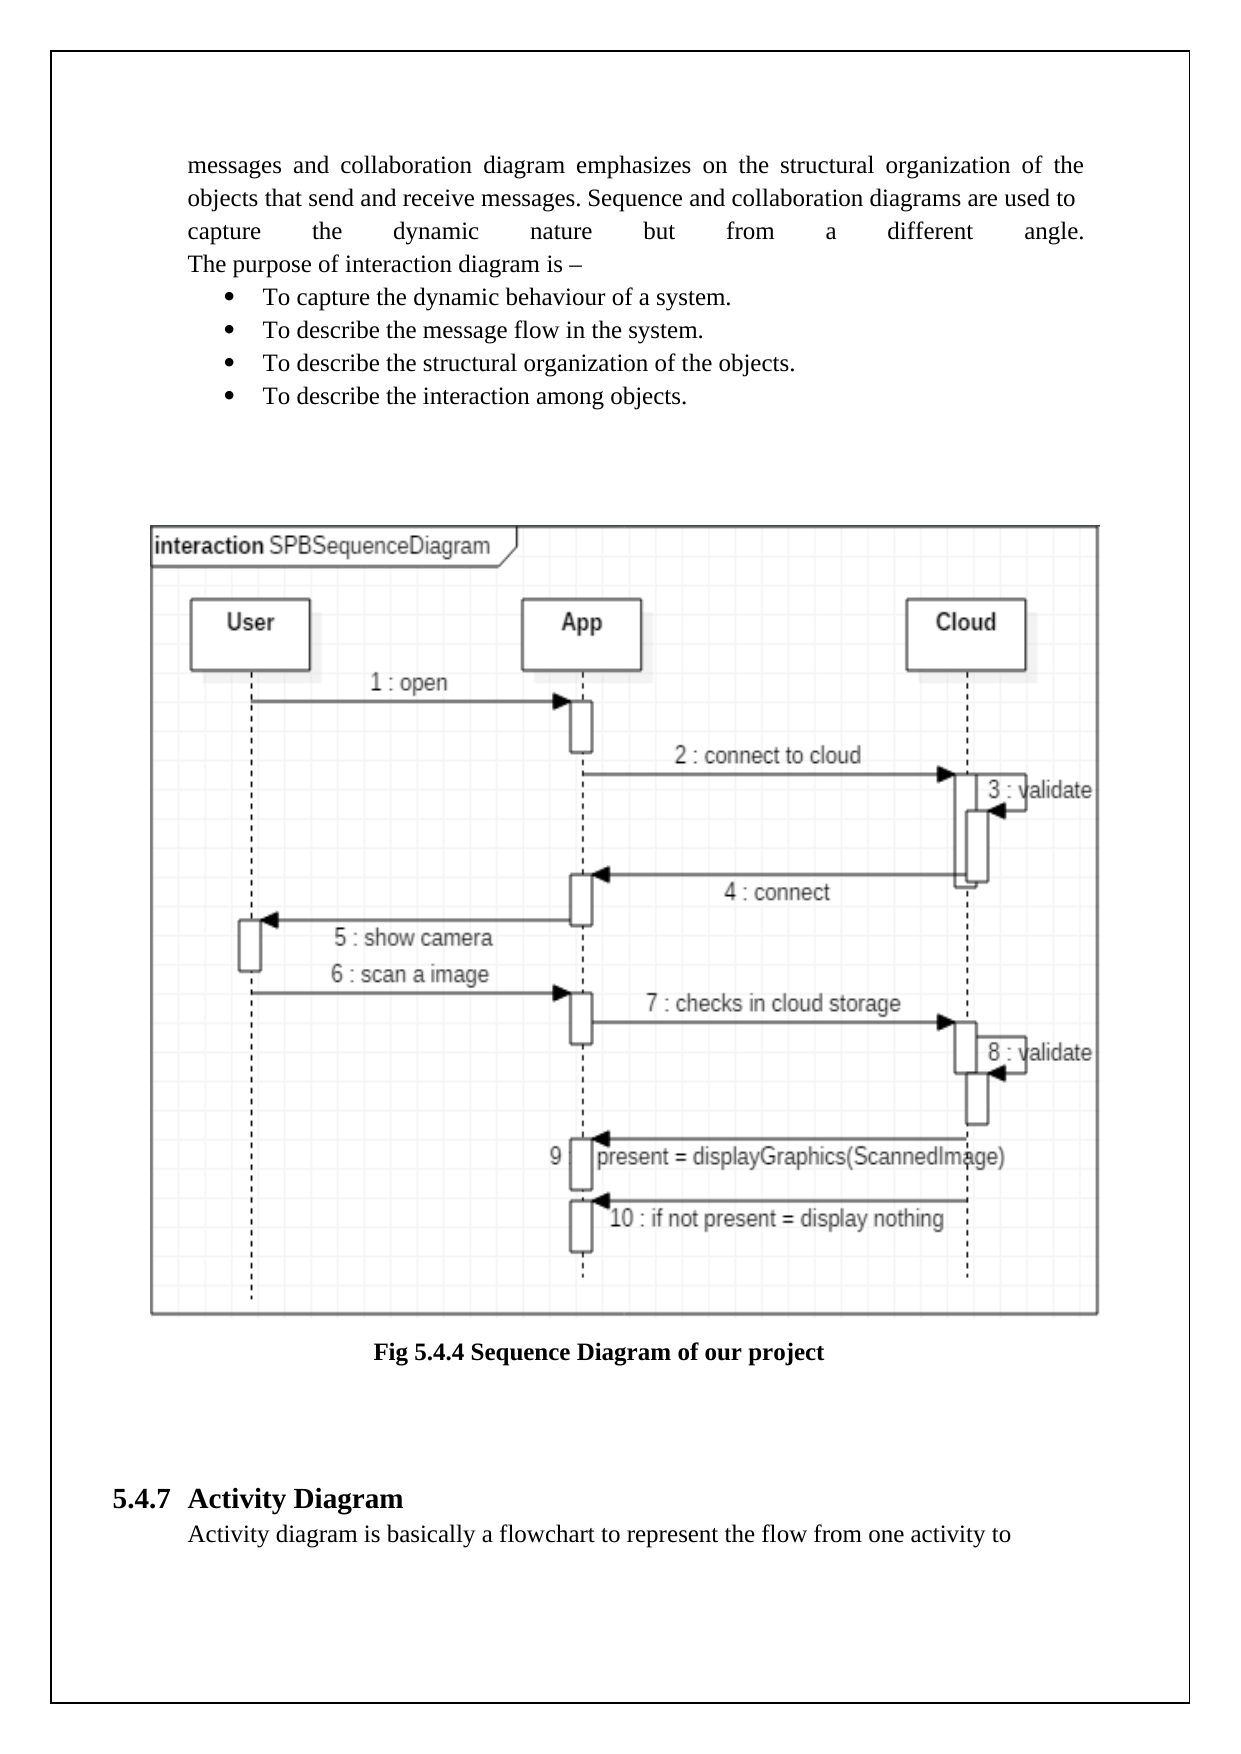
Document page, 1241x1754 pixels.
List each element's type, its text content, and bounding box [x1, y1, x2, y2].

list To capture the dynamic behaviour of a system. [225, 282, 1085, 311]
list To describe the message flow in the system. [225, 315, 1085, 344]
list capture the dynamic nature but from a different angle. The purpose of interaction diagram is – [187, 216, 1085, 278]
list To describe the interaction among objects. [225, 381, 1085, 410]
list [112, 1481, 1085, 1547]
text Fig 5.4.4 Sequence Diagram of our project [112, 1337, 1085, 1366]
picture [150, 525, 1100, 1318]
list To describe the structural organization of the objects. [225, 348, 1085, 377]
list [187, 150, 1085, 212]
